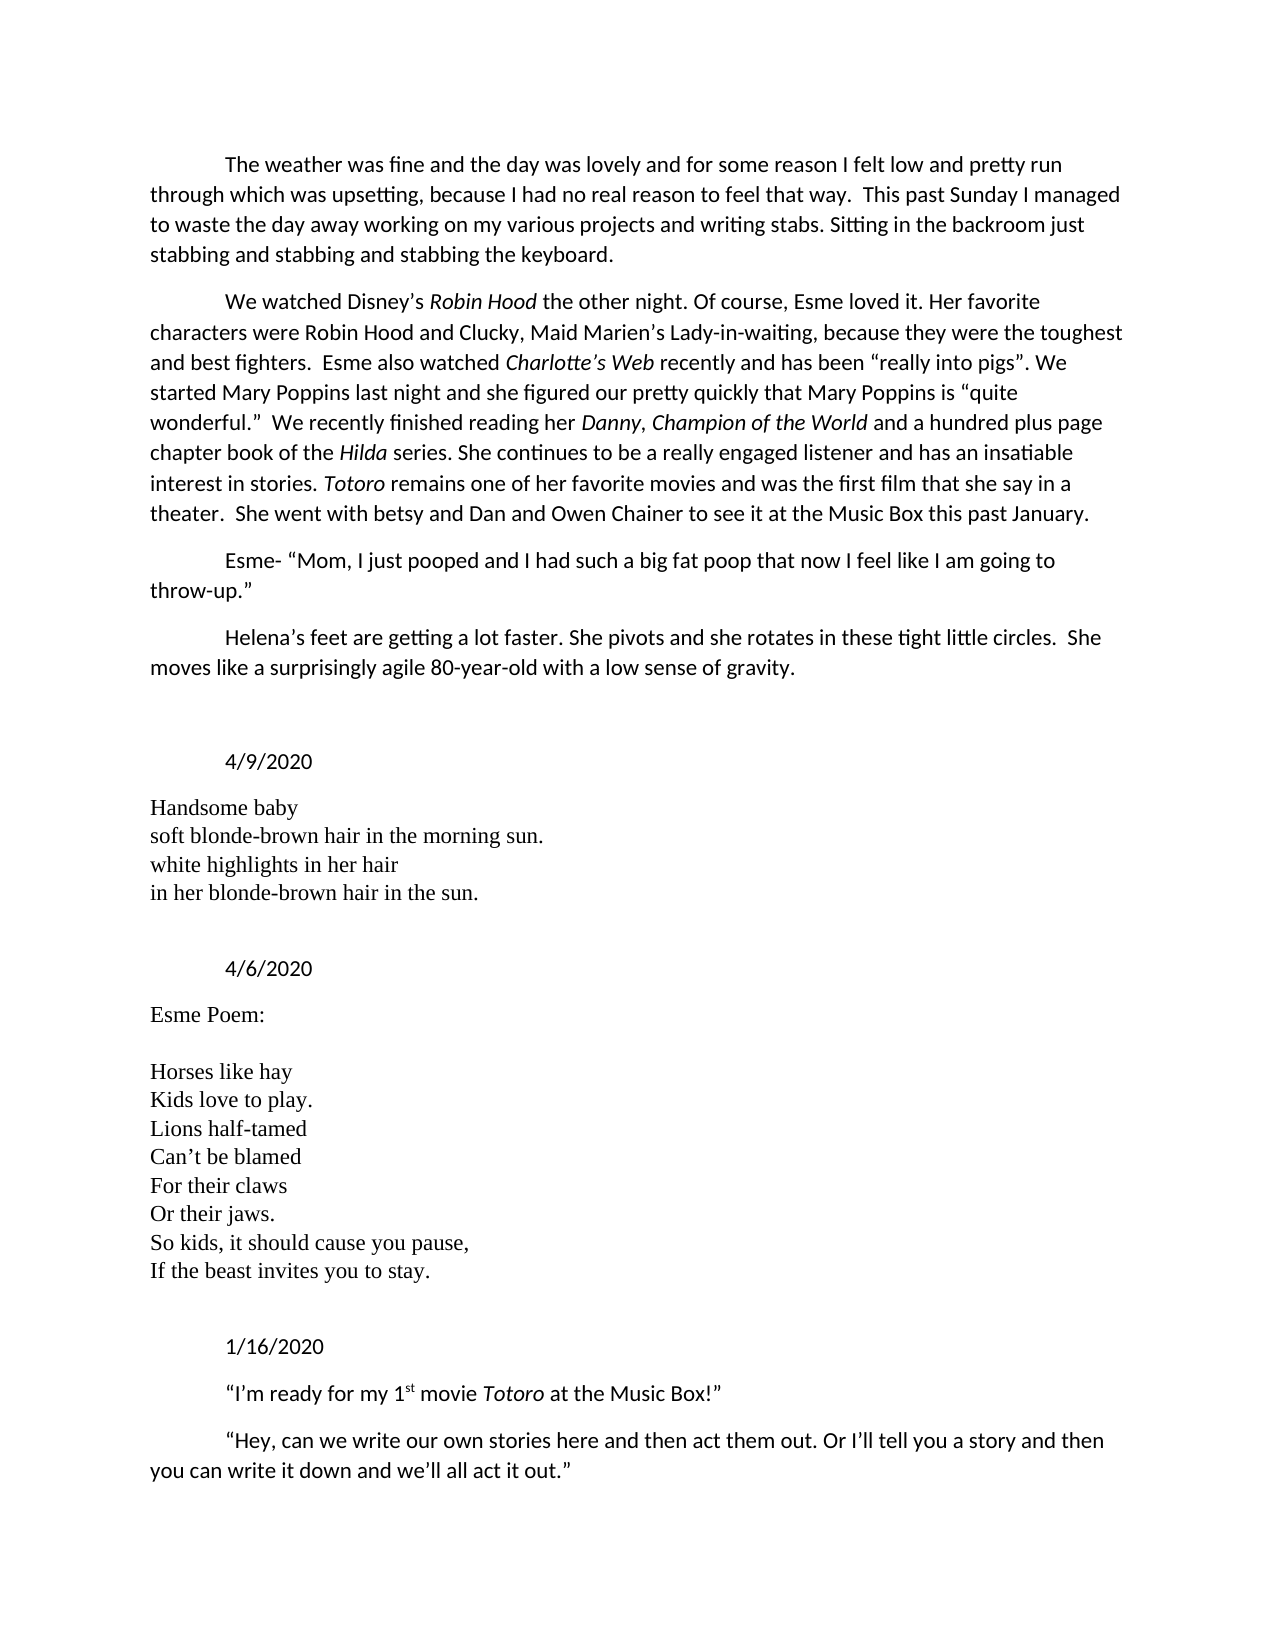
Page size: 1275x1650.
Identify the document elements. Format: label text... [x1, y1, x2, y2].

text soft blonde-brown hair in the morning sun. [150, 822, 1125, 848]
text Horses like hay [150, 1058, 1125, 1084]
text “Hey, can we write our own stories here and then act them out. Or I’ll tell you a story and then you can write it down and we’ll all act it out.” [150, 1426, 1125, 1484]
text We watched Disney’s Robin Hood the other night. Of course, Esme loved it. Her favorite characters were Robin Hood and Clucky, Maid Marien’s Lady-in-waiting, because they were the toughest and best fighters. Esme also watched Charlotte’s Web recently and has been “really into pigs”. We started Mary Poppins last night and she figured our pretty quickly that Mary Poppins is “quite wonderful.” We recently finished reading her Danny, Champion of the World and a hundred plus page chapter book of the Hilda series. She continues to be a really engaged listener and has an insatiable interest in stories. Totoro remains one of her favorite movies and was the first film that she say in a theater. She went with betsy and Dan and Owen Chainer to see it at the Music Box this past January. [150, 287, 1125, 527]
text For their claws [150, 1172, 1125, 1198]
text 1/16/2020 [150, 1332, 1125, 1361]
text Kids love to play. [150, 1087, 1125, 1113]
text “I’m ready for my 1st movie Totoro at the Music Box!” [150, 1379, 1125, 1407]
text Handsome baby [150, 794, 1125, 820]
text The weather was fine and the day was lovely and for some reason I felt low and pretty run through which was upsetting, because I had no real reason to feel that way. This past Sunday I managed to waste the day away working on my various projects and writing stabs. Sitting in the backroom just stabbing and stabbing and stabbing the keyboard. [150, 150, 1125, 269]
text 4/9/2020 [150, 747, 1125, 775]
text Or their jaws. [150, 1200, 1125, 1227]
text in her blonde-brown hair in the sun. [150, 879, 1125, 905]
text Esme- “Mom, I just pooped and I had such a big fat poop that now I feel like I am going to throw-up.” [150, 546, 1125, 604]
text white highlights in her hair [150, 851, 1125, 877]
text Esme Poem: [150, 1001, 1125, 1028]
text 4/6/2020 [150, 954, 1125, 982]
text Can’t be blamed [150, 1143, 1125, 1170]
text So kids, it should cause you pause, [150, 1229, 1125, 1255]
text Helena’s feet are getting a lot faster. She pivots and she rotates in these tight little circles. She moves like a surprisingly agile 80-year-old with a low sense of gravity. [150, 623, 1125, 681]
text Lions half-tamed [150, 1115, 1125, 1141]
text If the beast invites you to stay. [150, 1257, 1125, 1283]
